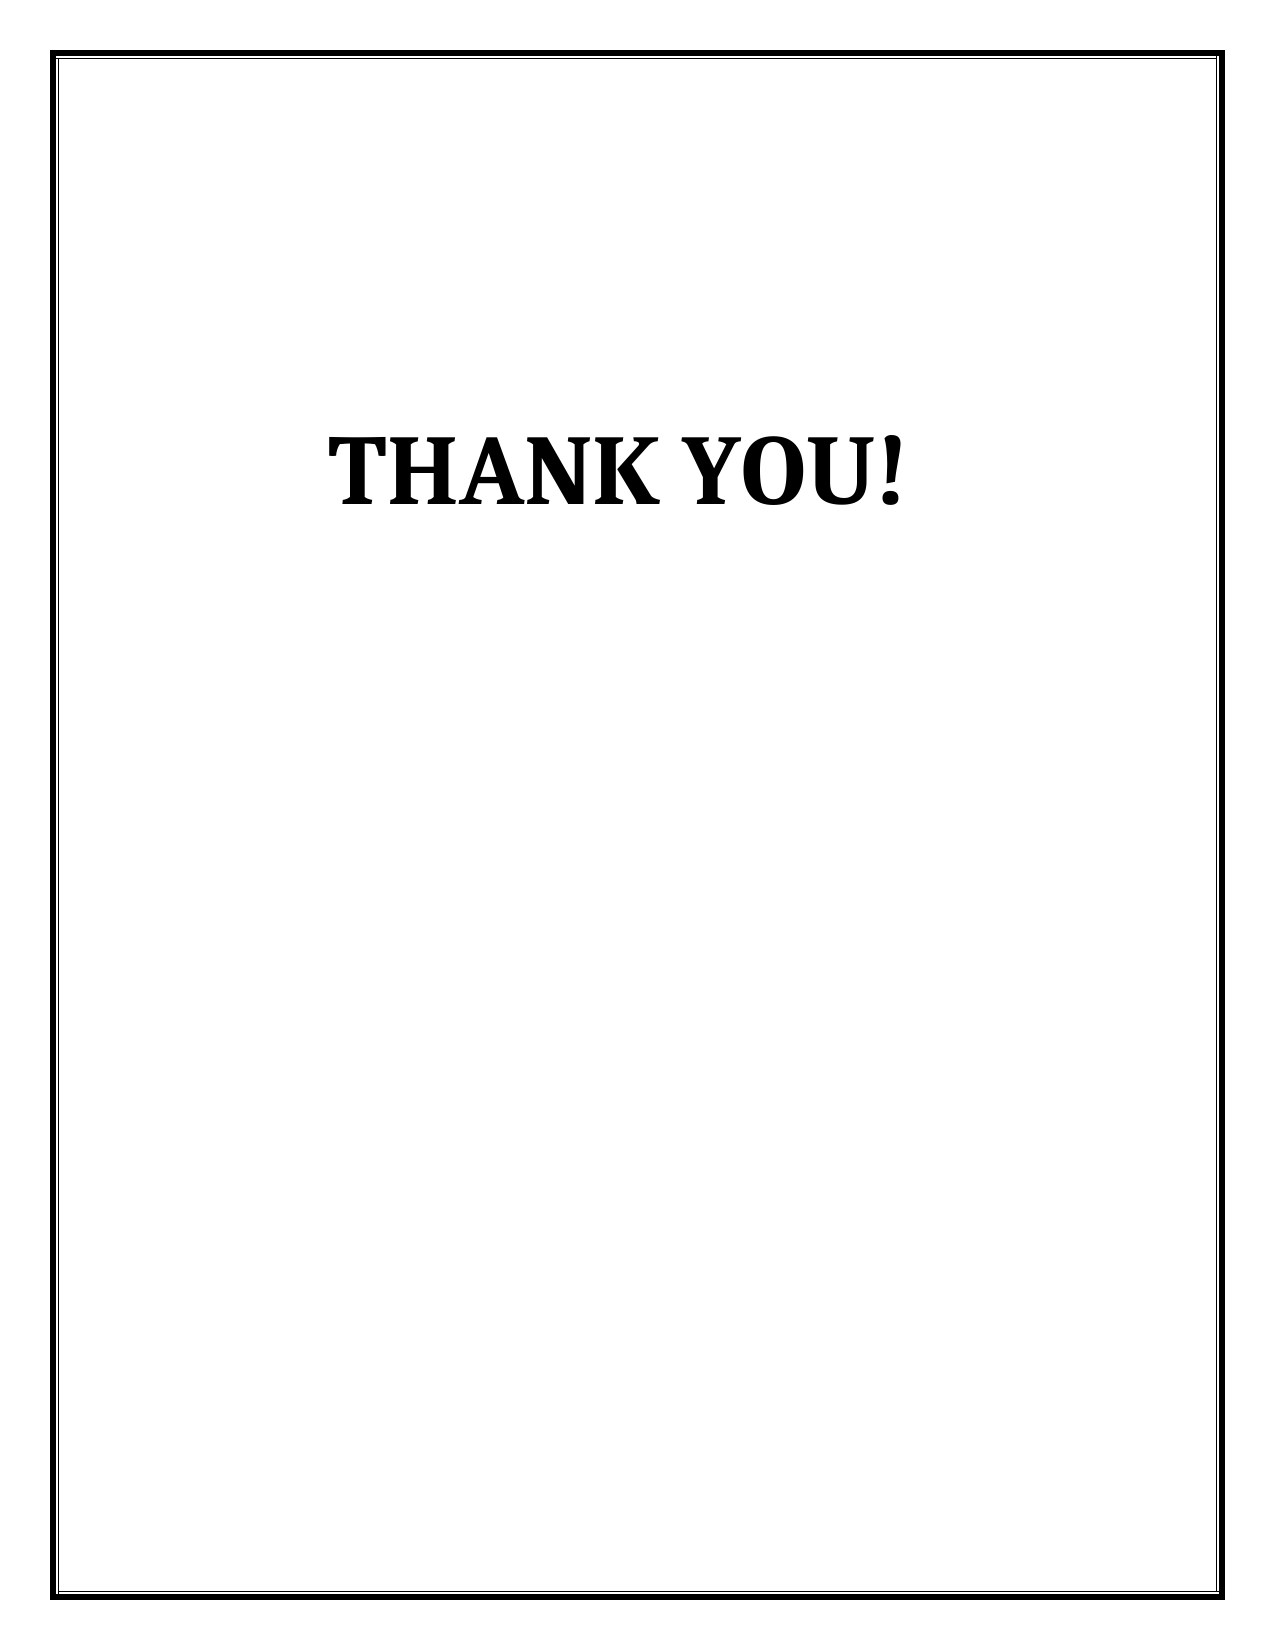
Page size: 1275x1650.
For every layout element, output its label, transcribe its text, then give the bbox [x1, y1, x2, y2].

list THANK YOU! [262, 414, 1087, 529]
